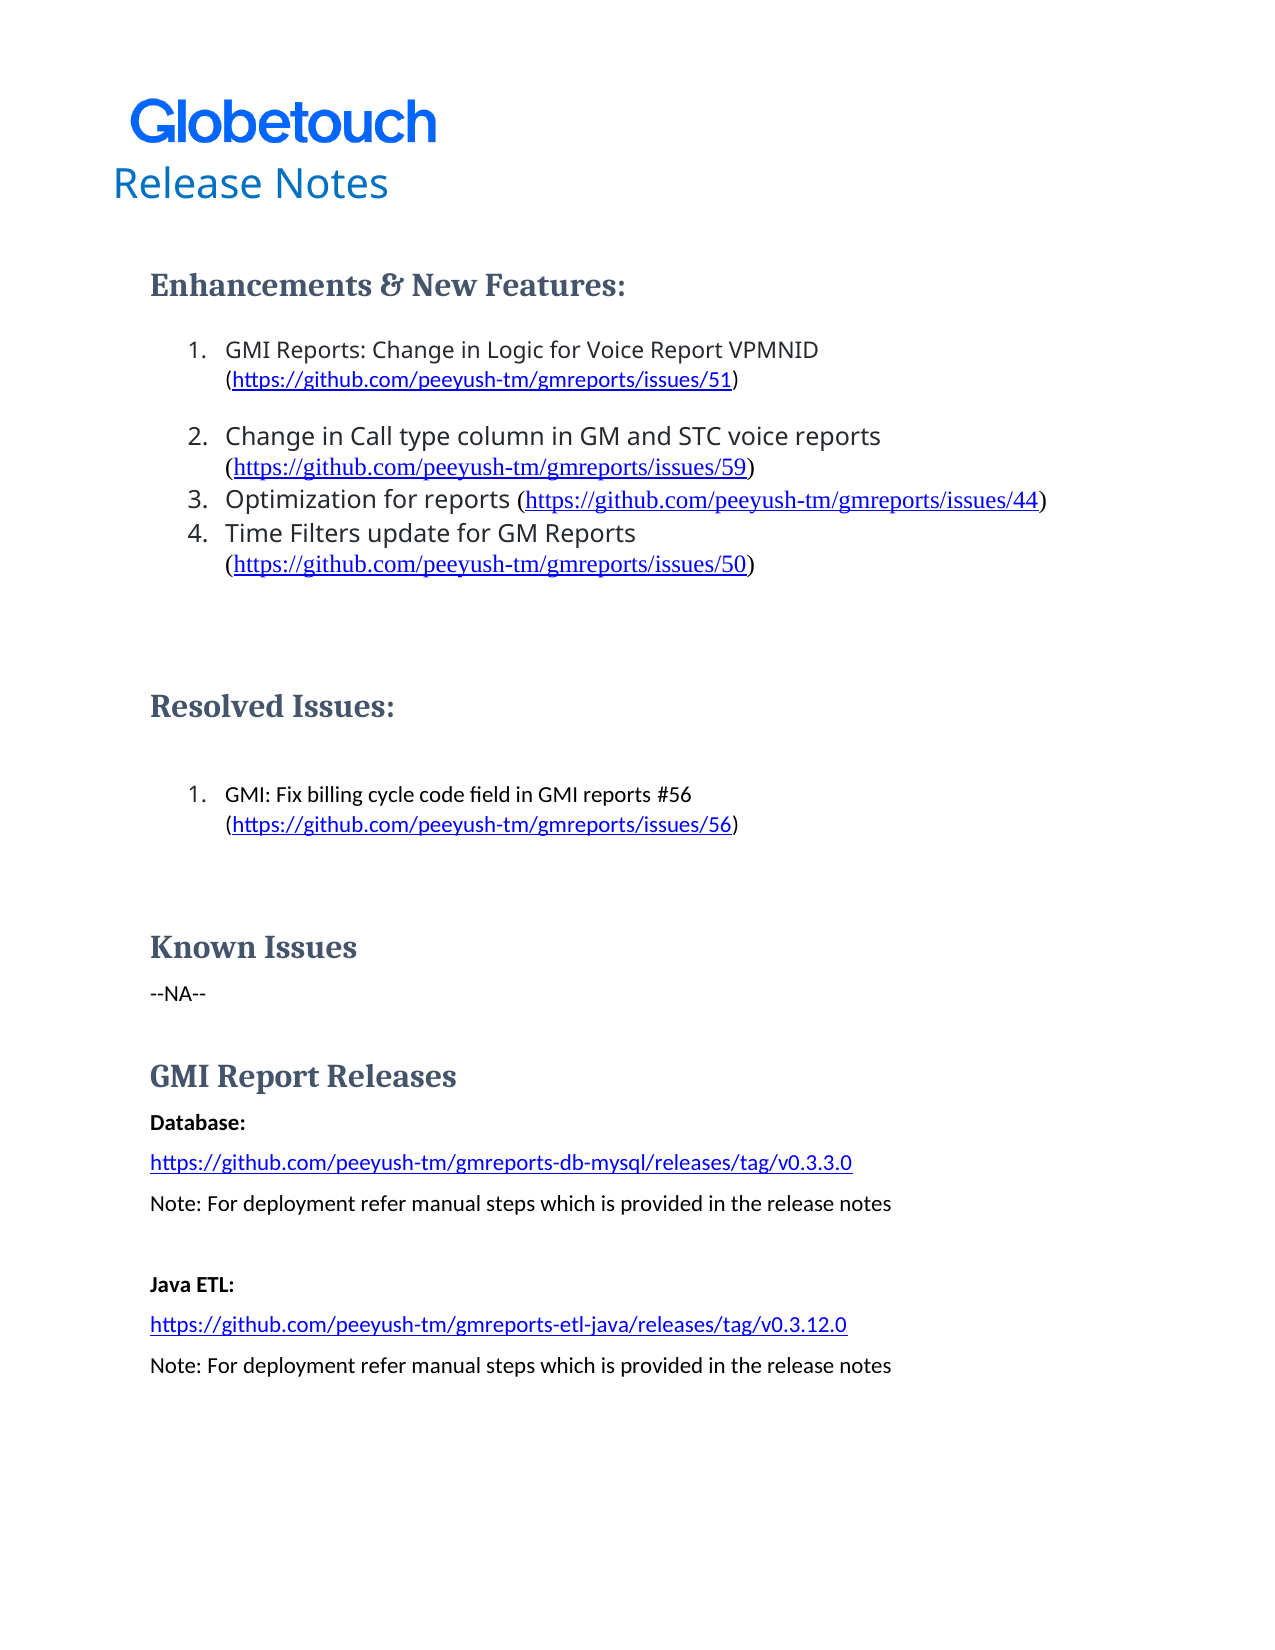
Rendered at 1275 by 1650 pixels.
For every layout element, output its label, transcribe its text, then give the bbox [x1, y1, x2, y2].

text Note: For deployment refer manual steps which is provided in the release notes [150, 1351, 1125, 1379]
subtitle Enhancements & New Features: [150, 267, 1125, 305]
text Note: For deployment refer manual steps which is provided in the release notes [150, 1189, 1125, 1217]
text https://github.com/peeyush-tm/gmreports-db-mysql/releases/tag/v0.3.3.0 [150, 1148, 1125, 1176]
list GMI: Fix billing cycle code field in GMI reports #56 (https://github.com/peeyush-tm/gmreports/issues/56) [187, 778, 1125, 838]
text Java ETL: [150, 1270, 1125, 1298]
list Time Filters update for GM Reports (https://github.com/peeyush-tm/gmreports/issues/50) [187, 515, 1125, 578]
picture [118, 87, 448, 154]
list GMI Reports: Change in Logic for Voice Report VPMNID (https://github.com/peeyush-tm/gmreports/issues/51) [187, 334, 1125, 393]
text https://github.com/peeyush-tm/gmreports-etl-java/releases/tag/v0.3.12.0 [150, 1311, 1125, 1338]
list Optimization for reports (https://github.com/peeyush-tm/gmreports/issues/44) [187, 481, 1125, 515]
text Database: [150, 1108, 1125, 1136]
subtitle Known Issues [150, 928, 1125, 967]
subtitle Resolved Issues: [150, 687, 1125, 725]
list Change in Call type column in GM and STC voice reports (https://github.com/peeyush-tm/gmreports/issues/59) [187, 418, 1125, 481]
text --NA-- [150, 979, 1125, 1007]
subtitle GMI Report Releases [150, 1057, 1125, 1095]
